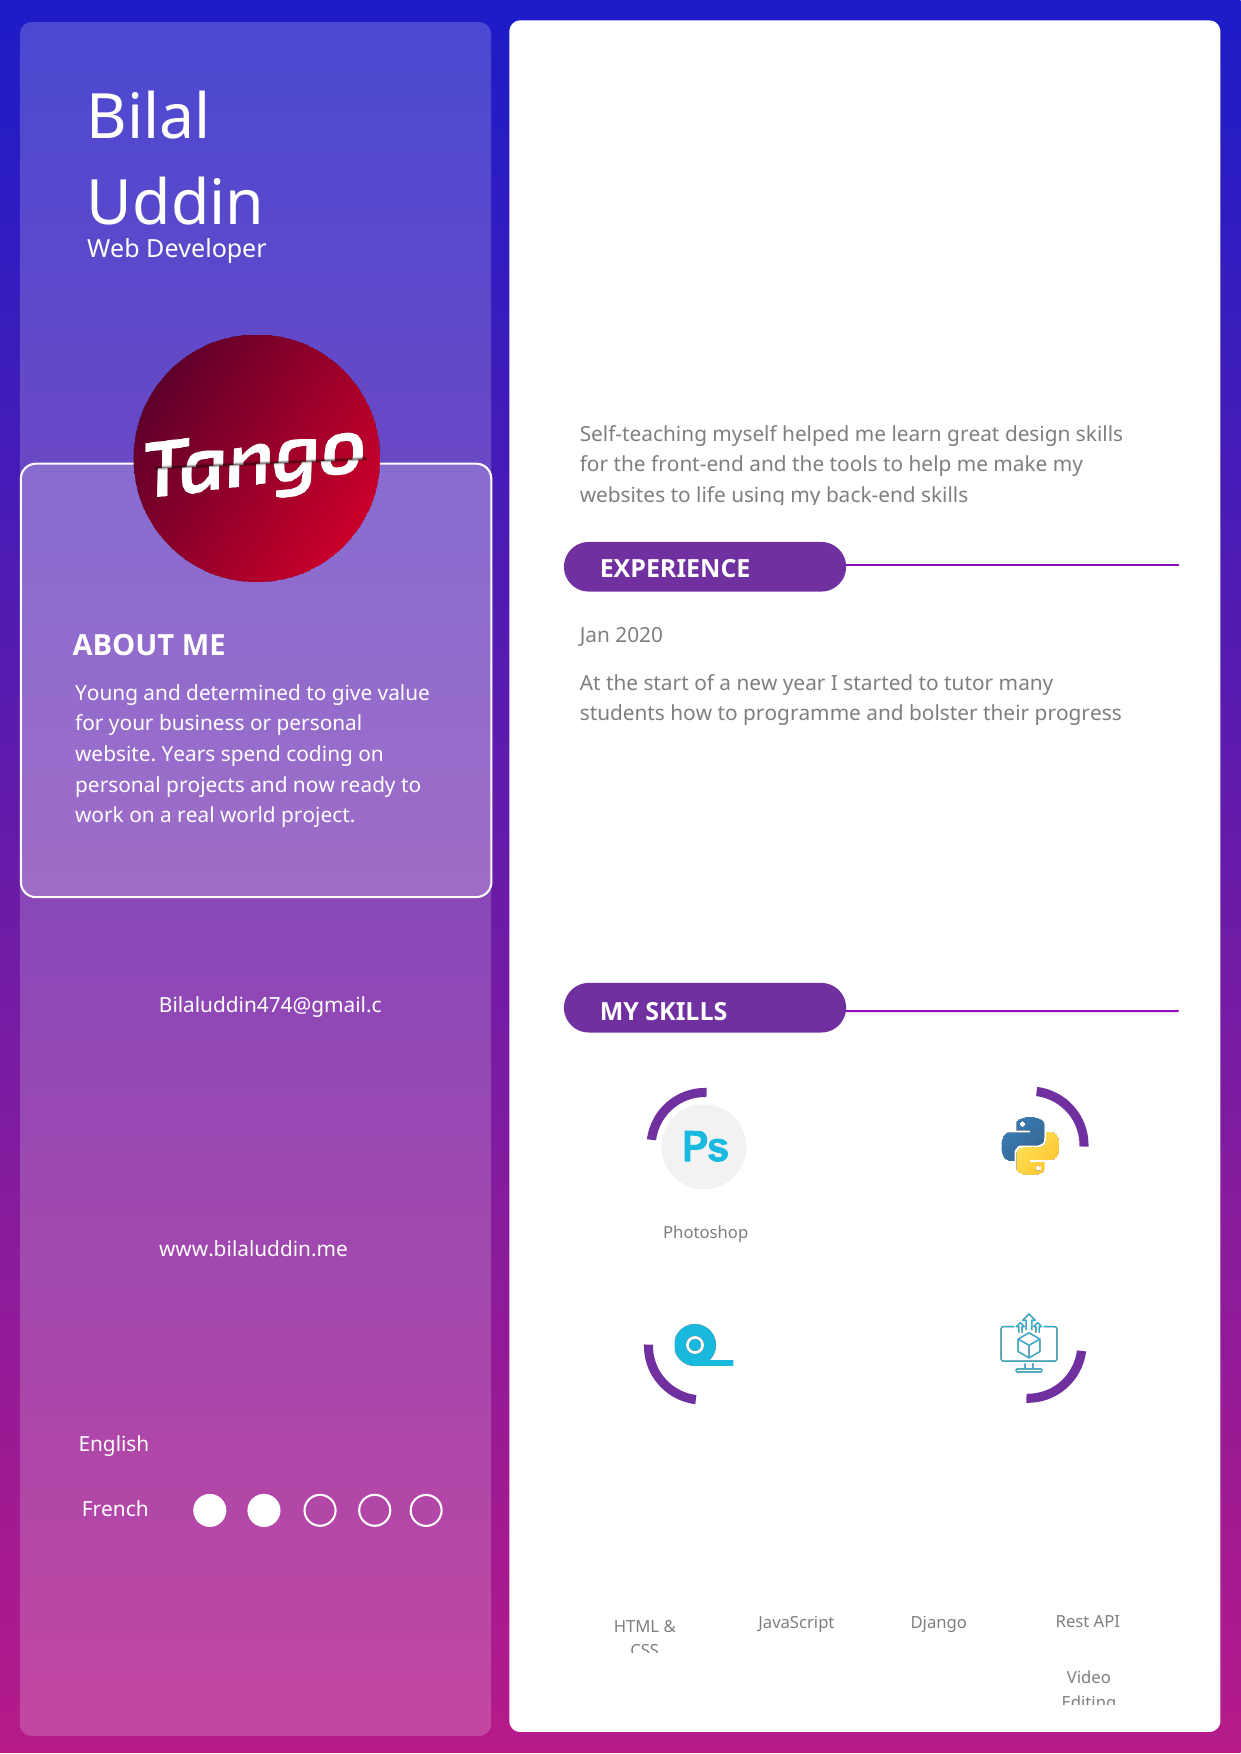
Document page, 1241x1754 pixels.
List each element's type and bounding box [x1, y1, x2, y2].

picture [1001, 1117, 1059, 1175]
picture [133, 335, 380, 582]
picture [994, 1308, 1064, 1378]
picture [674, 1321, 734, 1369]
